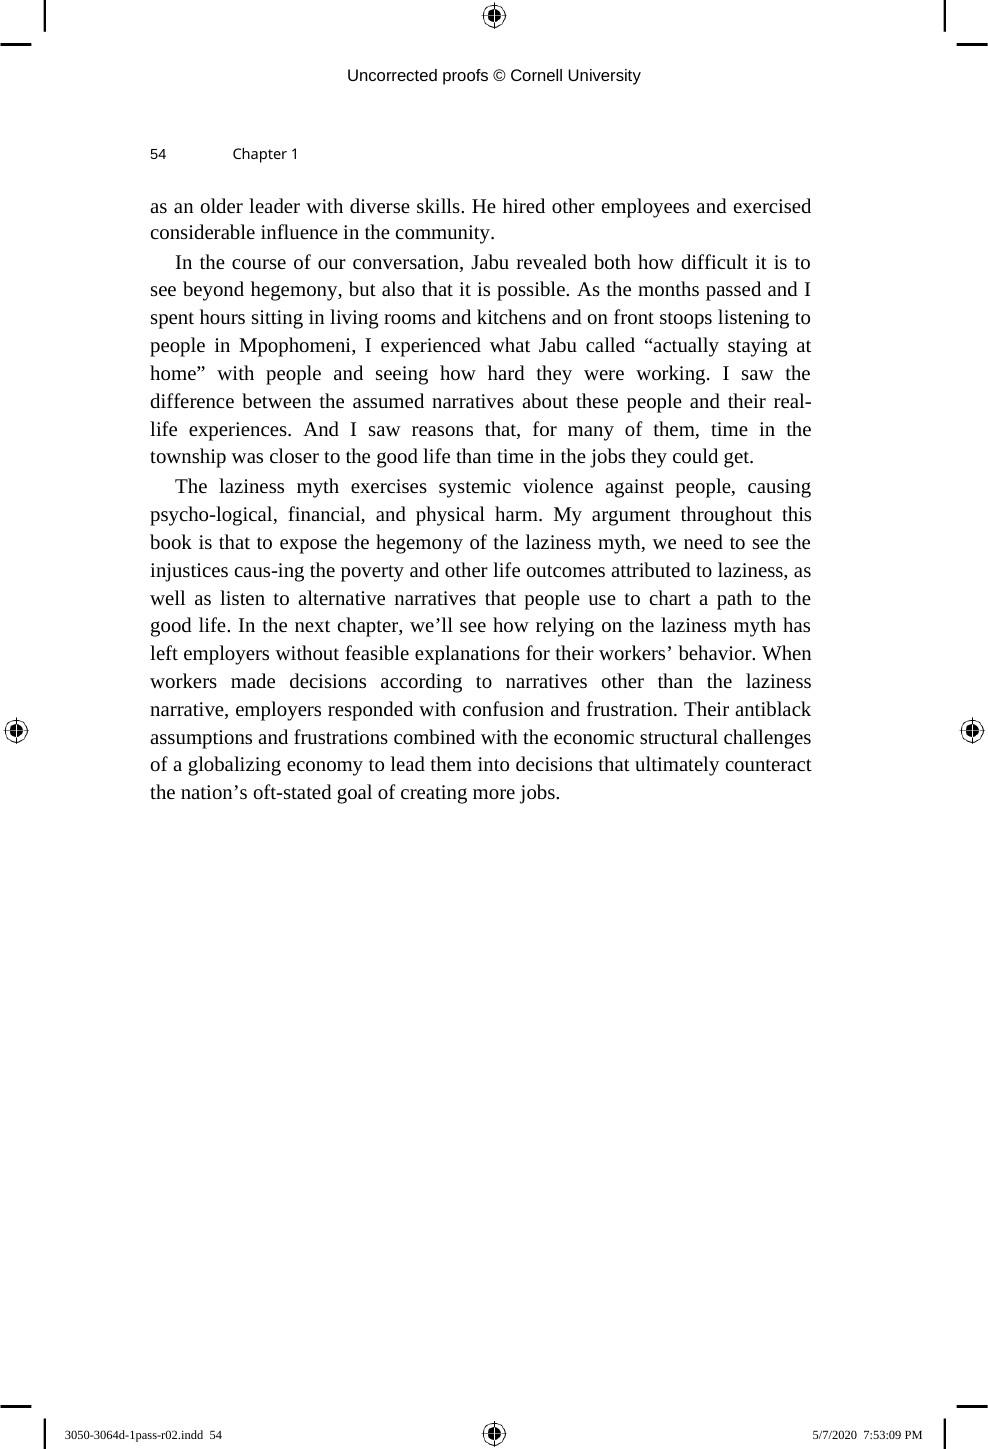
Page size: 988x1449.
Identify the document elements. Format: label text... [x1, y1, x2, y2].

text In the course of our conversation, Jabu revealed both how difficult it is to see beyond hegemony, but also that it is possible. As the months passed and I spent hours sitting in living rooms and kitchens and on front stoops listening to people in Mpophomeni, I experienced what Jabu called “actually staying at home” with people and seeing how hard they were working. I saw the difference between the assumed narratives about these people and their real-life experiences. And I saw reasons that, for many of them, time in the township was closer to the good life than time in the jobs they could get. [150, 249, 812, 468]
picture [480, 1442, 507, 1447]
picture [63, 1428, 225, 1444]
picture [2, 717, 29, 744]
text 5/7/2020 7:53:09 PM [812, 1428, 923, 1442]
picture [480, 1421, 507, 1428]
text The laziness myth exercises systemic violence against people, causing psycho-logical, financial, and physical harm. My argument throughout this book is that to expose the hegemony of the laziness myth, we need to see the injustices caus-ing the poverty and other life outcomes attributed to laziness, as well as listen to alternative narratives that people use to chart a path to the good life. In the next chapter, we’ll see how relying on the laziness myth has left employers without feasible explanations for their workers’ behavior. When workers made decisions according to narratives other than the laziness narrative, employers responded with confusion and frustration. Their antiblack assumptions and frustrations combined with the economic structural challenges of a globalizing economy to lead them into decisions that ultimately counteract the nation’s oft-stated goal of creating more jobs. [150, 474, 812, 804]
picture [958, 717, 985, 744]
text 54 Chapter 1 [150, 144, 923, 163]
text 3050-3064d-1pass-r02.indd 54 [64, 1428, 737, 1442]
text Uncorrected proofs © Cornell University [64, 66, 923, 85]
picture [480, 2, 507, 29]
text as an older leader with diverse skills. He hired other employees and exercised considerable influence in the community. [150, 193, 812, 244]
